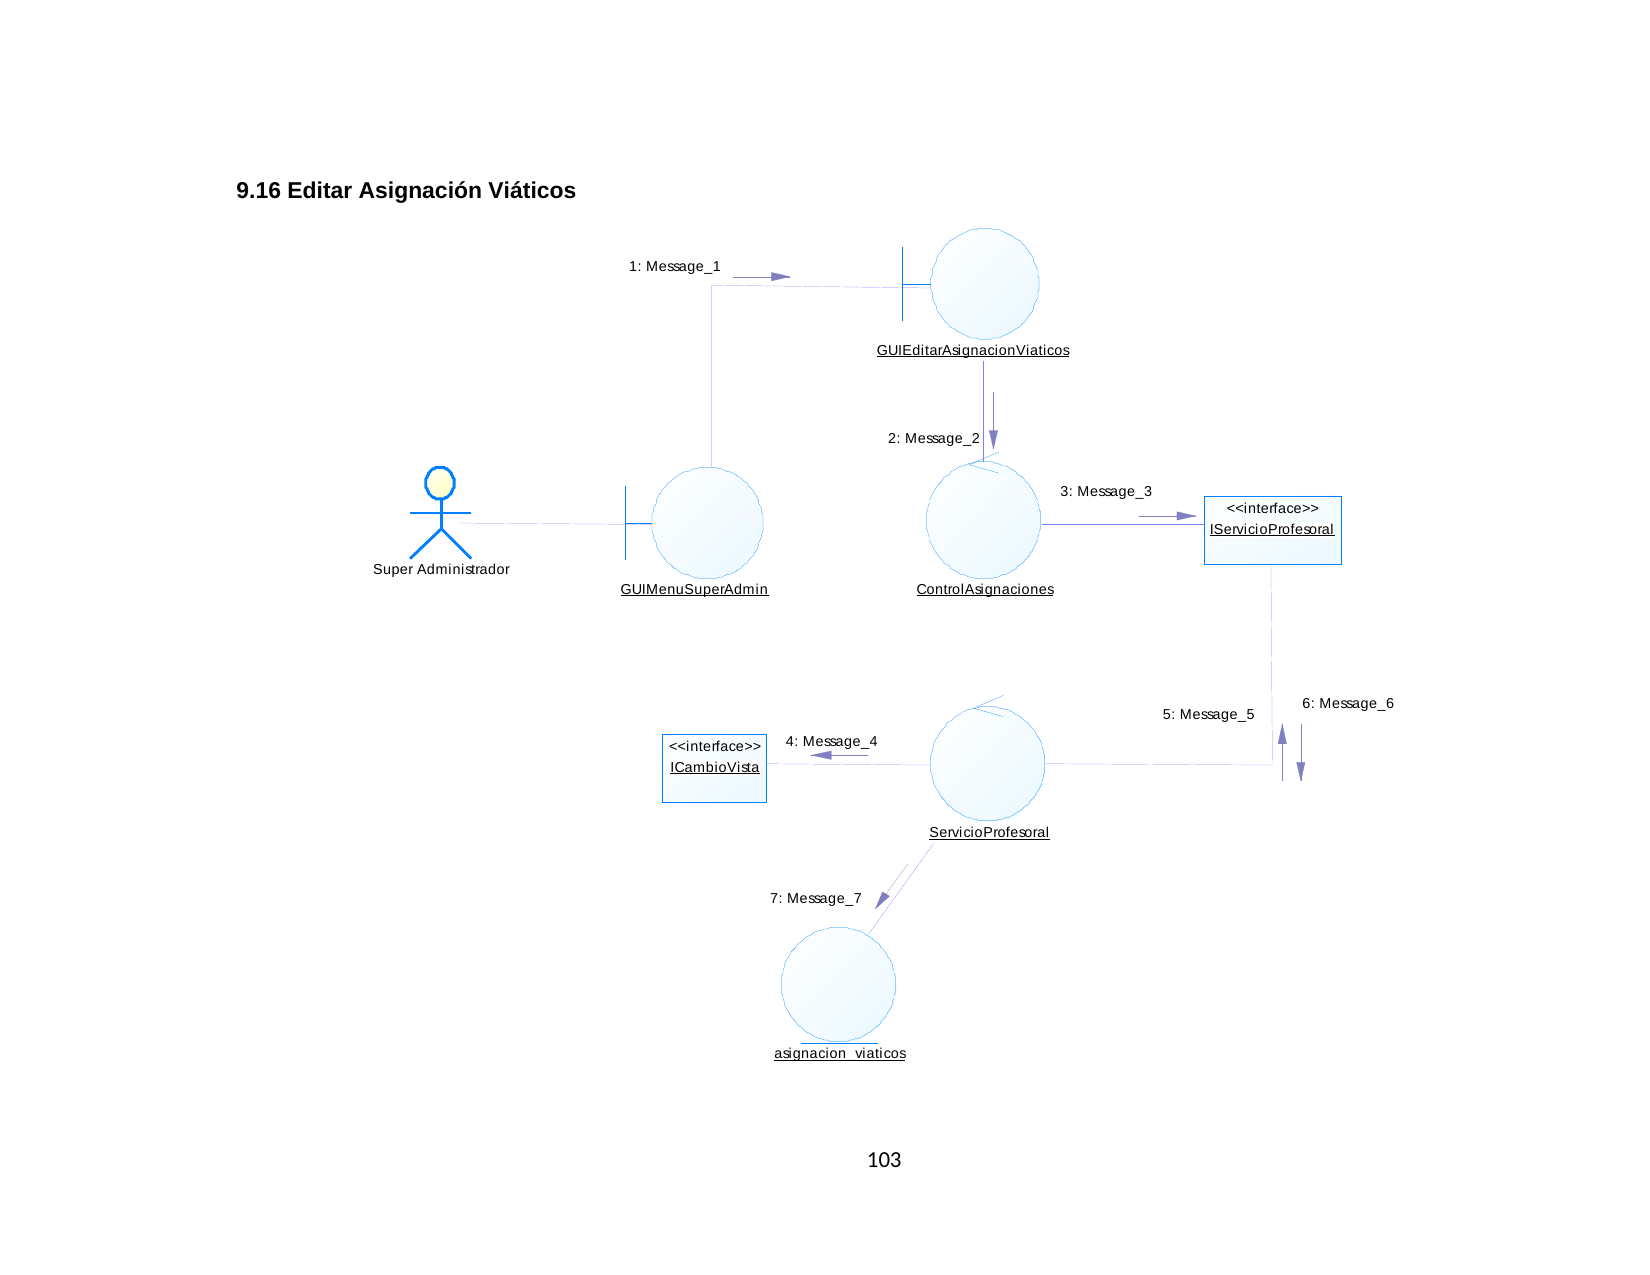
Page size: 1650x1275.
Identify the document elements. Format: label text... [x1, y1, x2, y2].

text 9.16 Editar Asignación Viáticos [236, 177, 1532, 203]
